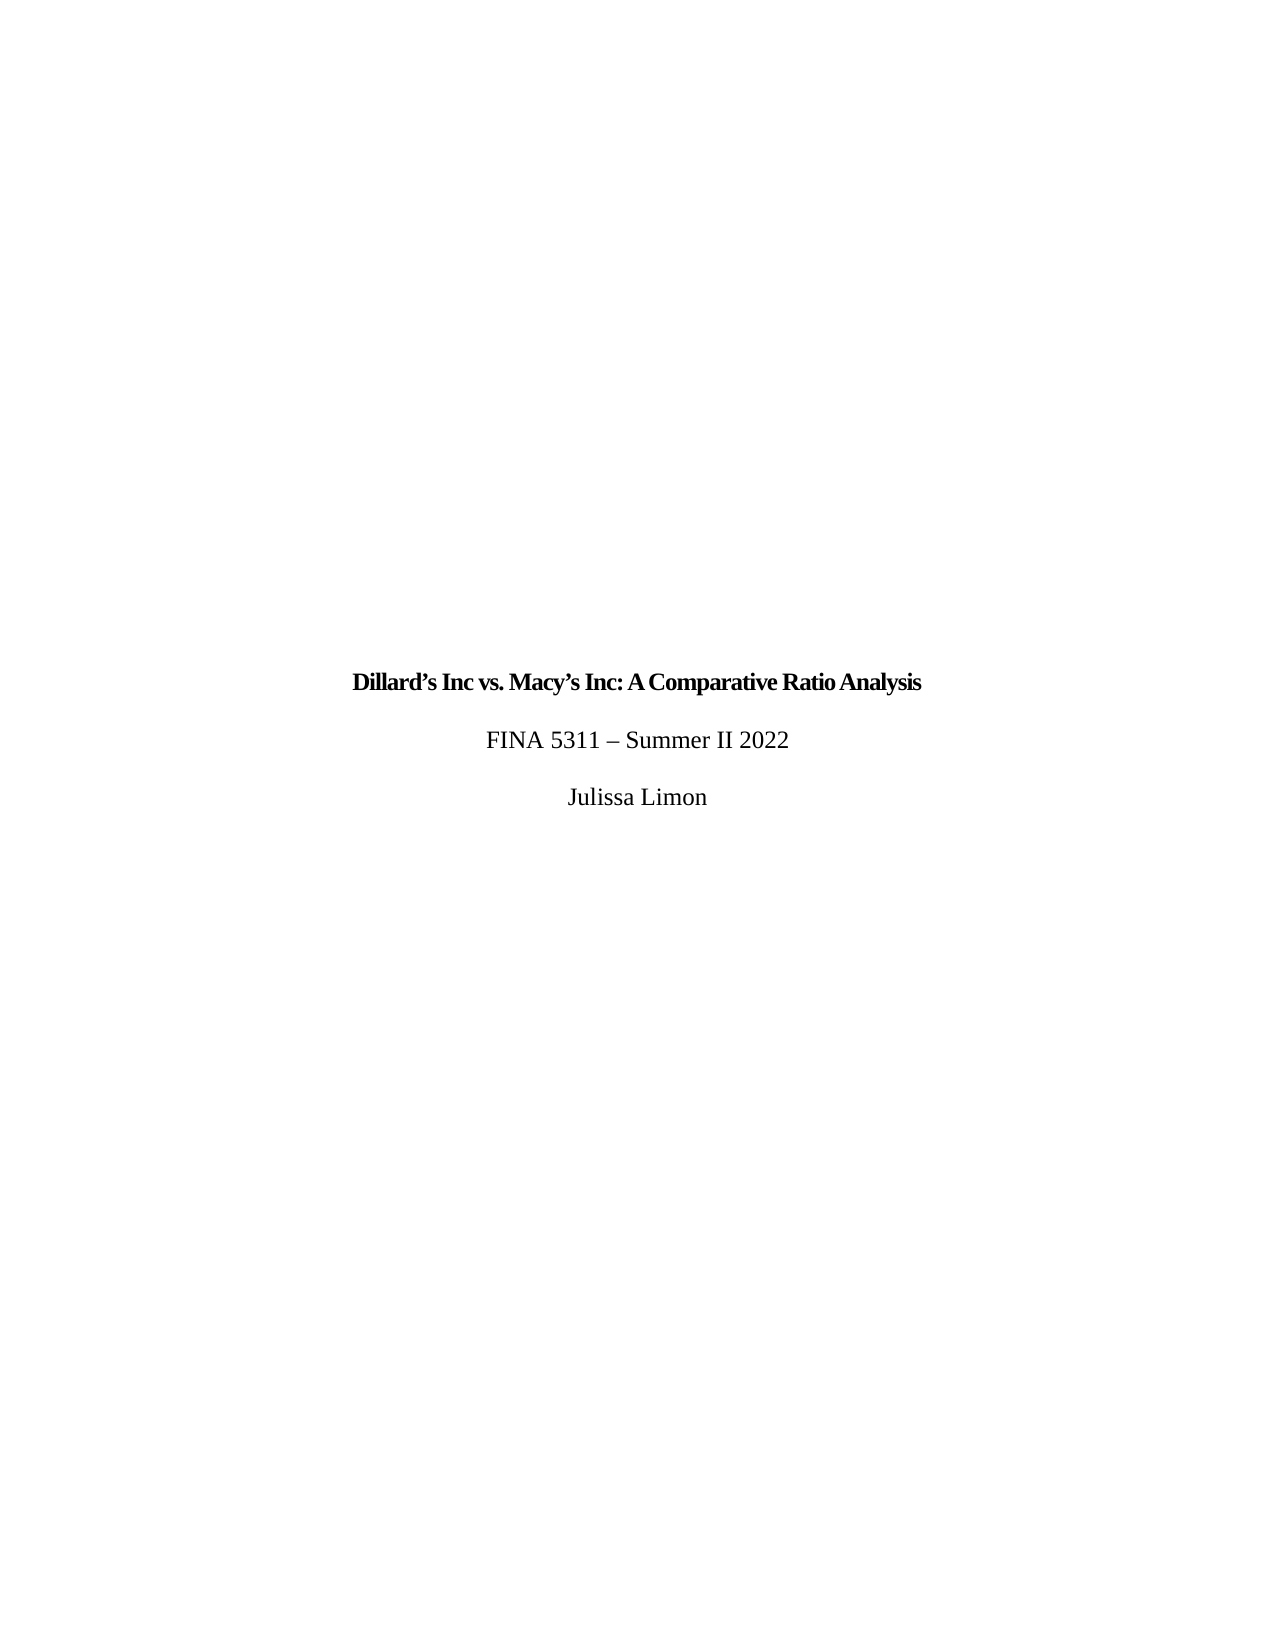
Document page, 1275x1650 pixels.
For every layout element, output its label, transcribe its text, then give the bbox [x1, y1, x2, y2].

title Dillard’s Inc vs. Macy’s Inc: A Comparative Ratio Analysis [150, 667, 1125, 696]
text Julissa Limon [150, 782, 1125, 811]
text FINA 5311 – Summer II 2022 [150, 725, 1125, 754]
